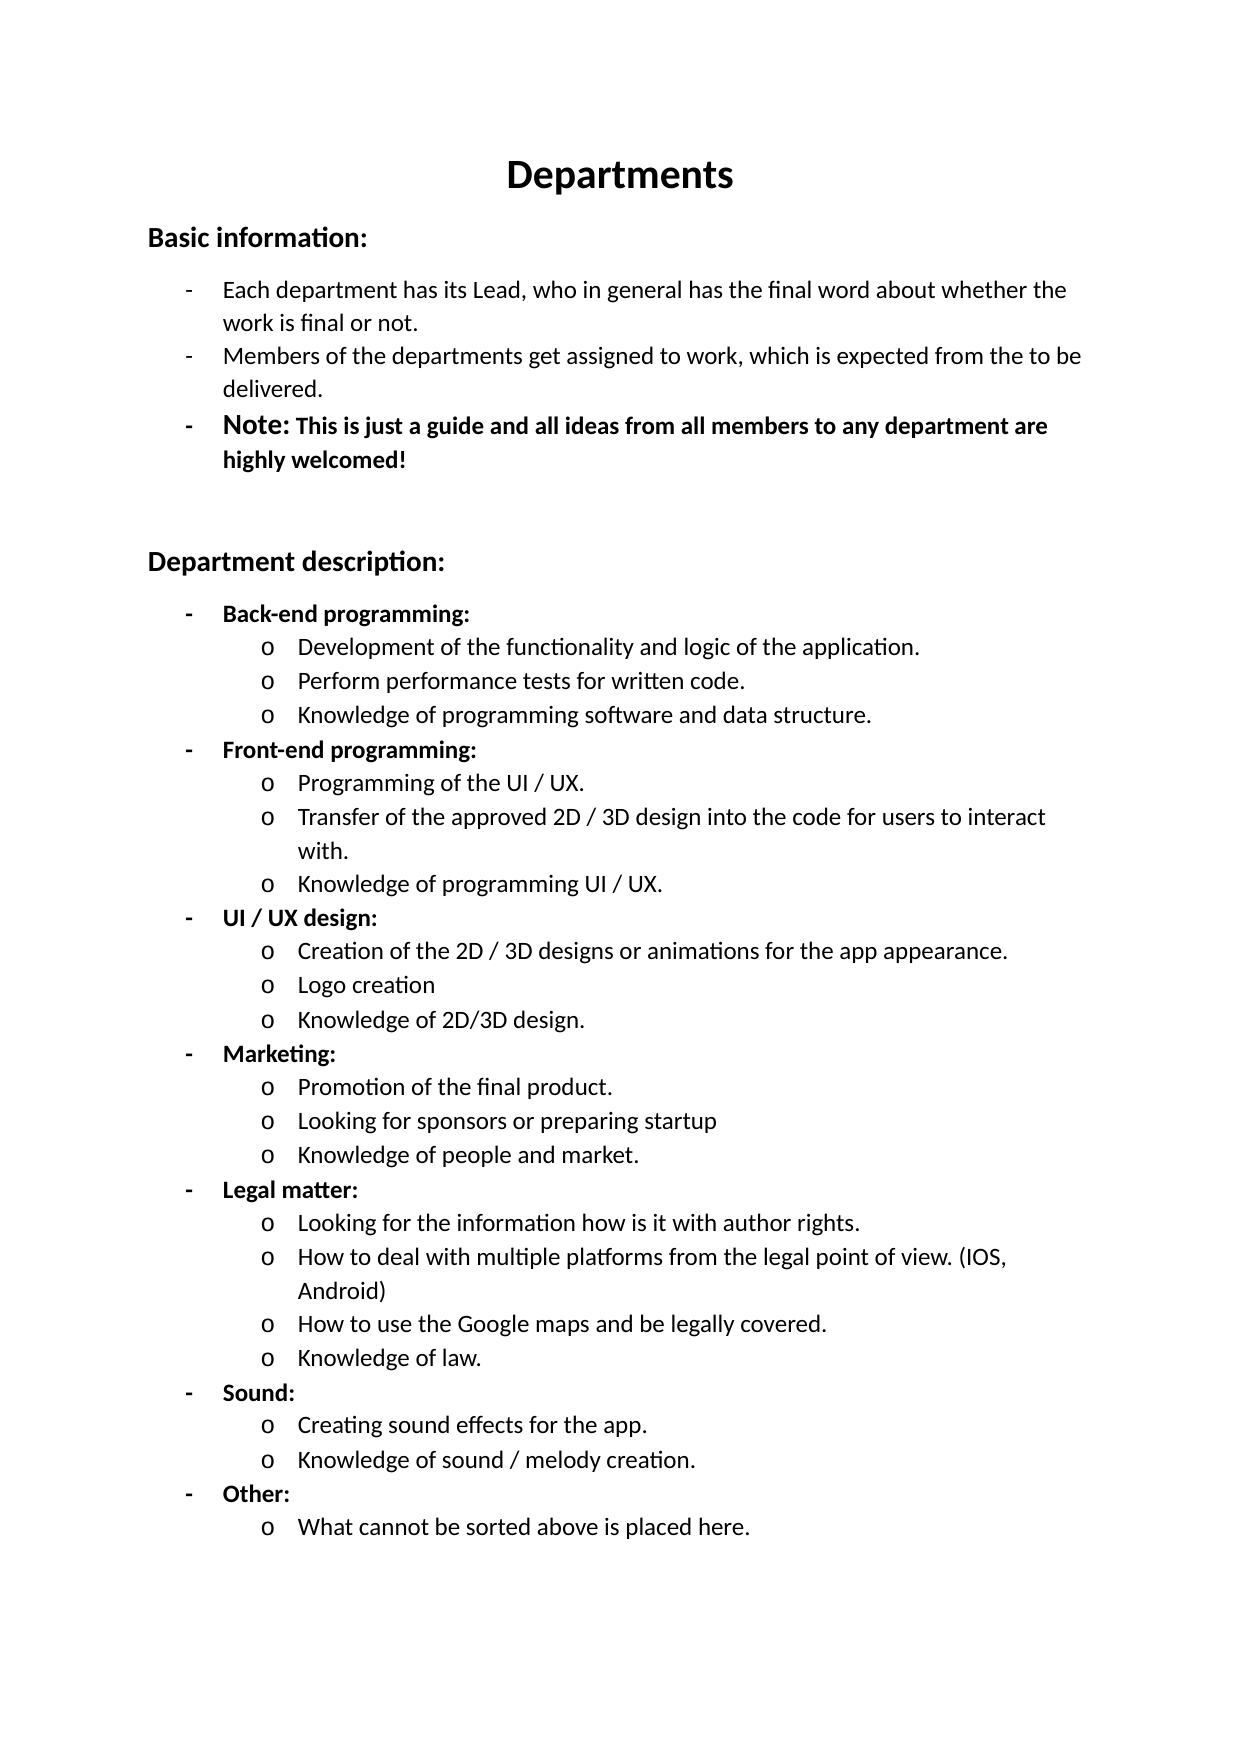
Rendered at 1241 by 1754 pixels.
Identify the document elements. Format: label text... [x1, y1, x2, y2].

list Knowledge of sound / melody creation. [260, 1444, 1093, 1476]
list Each department has its Lead, who in general has the final word about whether the work is final or not. [185, 274, 1093, 338]
list Sound: [185, 1377, 1093, 1407]
list Back-end programming: [185, 598, 1093, 629]
list Programming of the UI / UX. [260, 767, 1093, 799]
list Perform performance tests for written code. [260, 665, 1093, 697]
list UI / UX design: [185, 902, 1093, 933]
list How to use the Google maps and be legally covered. [260, 1308, 1093, 1340]
list Creation of the 2D / 3D designs or animations for the app appearance. [260, 935, 1093, 967]
list Development of the functionality and logic of the application. [260, 631, 1093, 663]
list Other: [185, 1478, 1093, 1509]
list Creating sound effects for the app. [260, 1410, 1093, 1441]
list Knowledge of programming software and data structure. [260, 700, 1093, 731]
list What cannot be sorted above is placed here. [260, 1511, 1093, 1543]
list How to deal with multiple platforms from the legal point of view. (IOS, Android) [260, 1241, 1093, 1306]
text Departments [148, 148, 1093, 198]
list Marketing: [185, 1038, 1093, 1069]
list Looking for sponsors or preparing startup [260, 1105, 1093, 1137]
list Front-end programming: [185, 734, 1093, 764]
list Knowledge of 2D/3D design. [260, 1004, 1093, 1036]
list Logo creation [260, 970, 1093, 1001]
list Looking for the information how is it with author rights. [260, 1207, 1093, 1239]
list Knowledge of law. [260, 1342, 1093, 1374]
list Transfer of the approved 2D / 3D design into the code for users to interact with. [260, 801, 1093, 866]
text Department description: [148, 543, 1093, 579]
list Legal matter: [185, 1174, 1093, 1204]
list Note: This is just a guide and all ideas from all members to any department are highly welcomed! [185, 406, 1093, 474]
list Knowledge of people and market. [260, 1140, 1093, 1171]
list Knowledge of programming UI / UX. [260, 868, 1093, 900]
text Basic information: [148, 219, 1093, 255]
list Promotion of the final product. [260, 1071, 1093, 1103]
list Members of the departments get assigned to work, which is expected from the to be delivered. [185, 340, 1093, 403]
